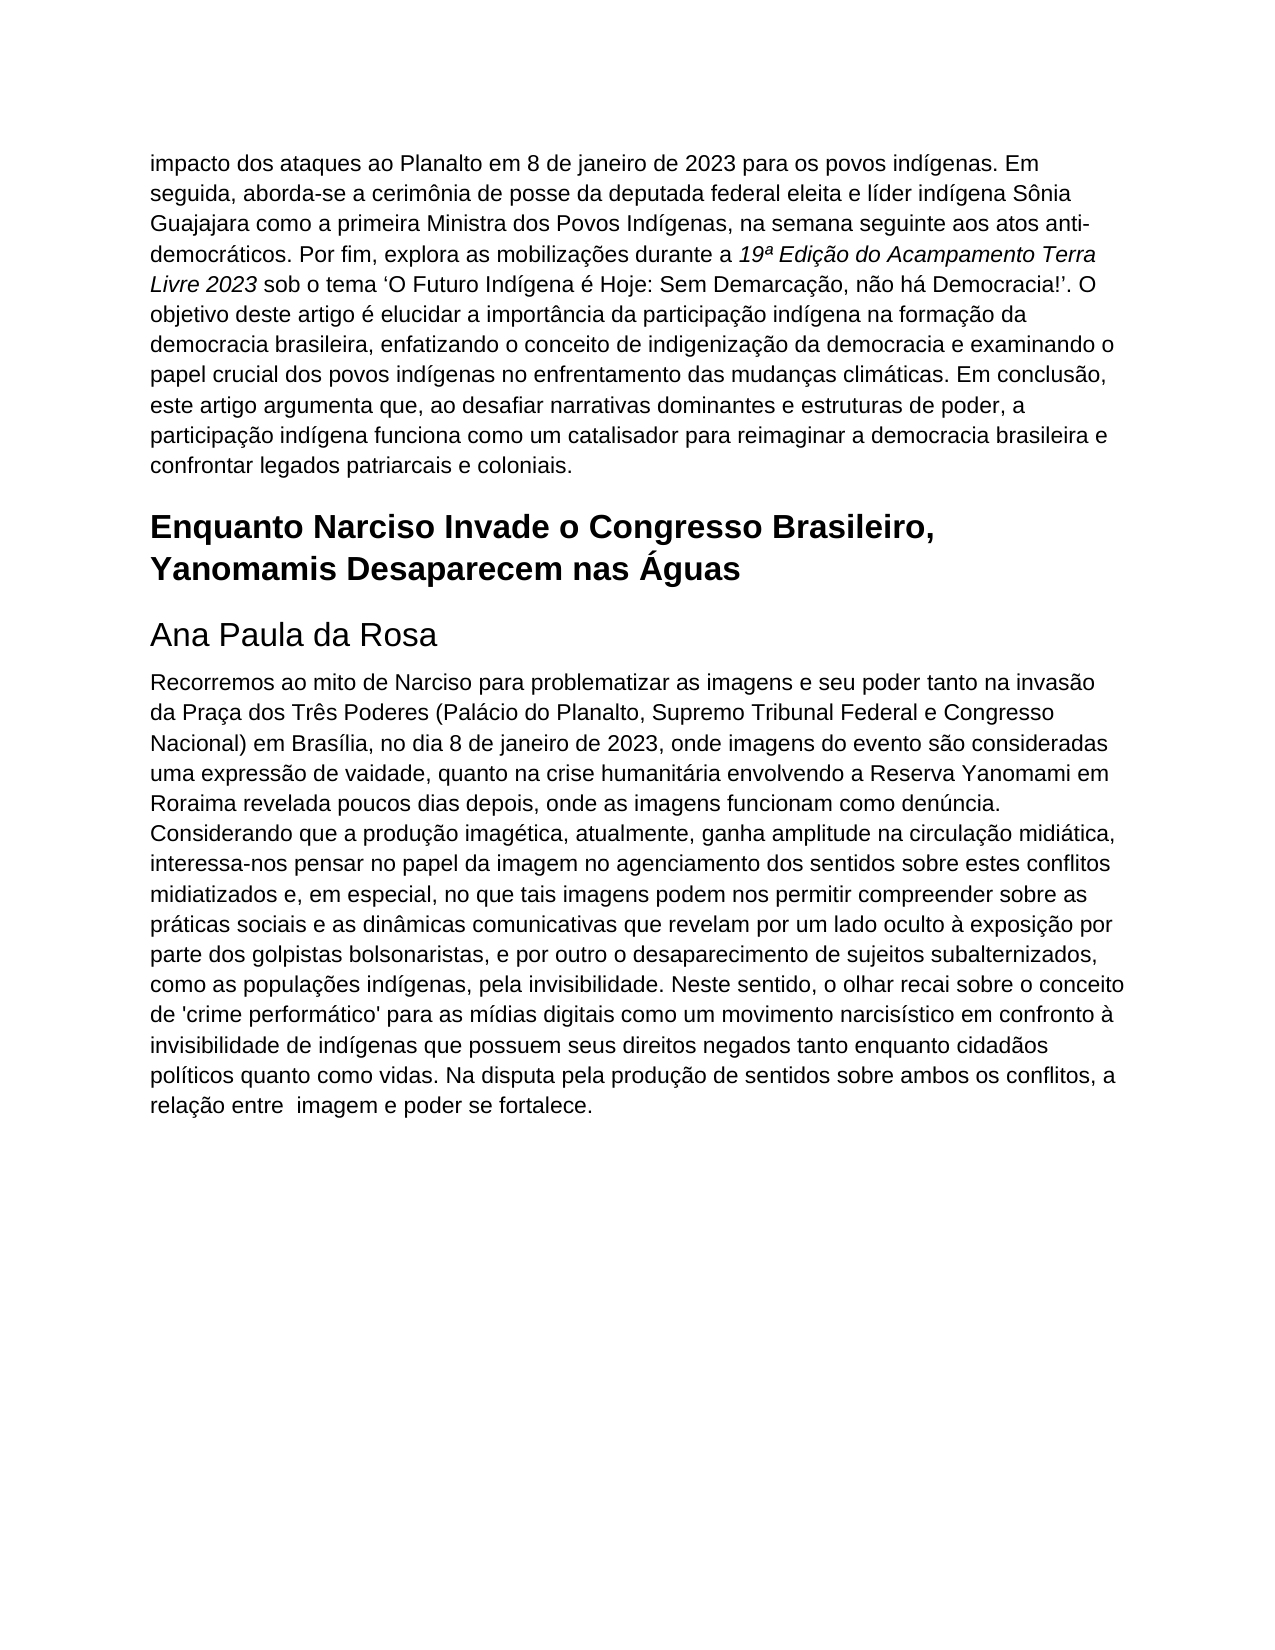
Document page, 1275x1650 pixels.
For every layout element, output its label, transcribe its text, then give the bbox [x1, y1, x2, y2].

subtitle Ana Paula da Rosa [150, 615, 1125, 654]
subtitle Enquanto Narciso Invade o Congresso Brasileiro, Yanomamis Desaparecem nas Águas [150, 507, 1125, 587]
text Recorremos ao mito de Narciso para problematizar as imagens e seu poder tanto na invasão da Praça dos Três Poderes (Palácio do Planalto, Supremo Tribunal Federal e Congresso Nacional) em Brasília, no dia 8 de janeiro de 2023, onde imagens do evento são consideradas uma expressão de vaidade, quanto na crise humanitária envolvendo a Reserva Yanomami em Roraima revelada poucos dias depois, onde as imagens funcionam como denúncia. Considerando que a produção imagética, atualmente, ganha amplitude na circulação midiática, interessa-nos pensar no papel da imagem no agenciamento dos sentidos sobre estes conflitos midiatizados e, em especial, no que tais imagens podem nos permitir compreender sobre as práticas sociais e as dinâmicas comunicativas que revelam por um lado oculto à exposição por parte dos golpistas bolsonaristas, e por outro o desaparecimento de sujeitos subalternizados, como as populações indígenas, pela invisibilidade. Neste sentido, o olhar recai sobre o conceito de 'crime performático' para as mídias digitais como um movimento narcisístico em confronto à invisibilidade de indígenas que possuem seus direitos negados tanto enquanto cidadãos políticos quanto como vidas. Na disputa pela produção de sentidos sobre ambos os conflitos, a relação entre imagem e poder se fortalece. [150, 669, 1125, 1118]
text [150, 150, 1125, 478]
